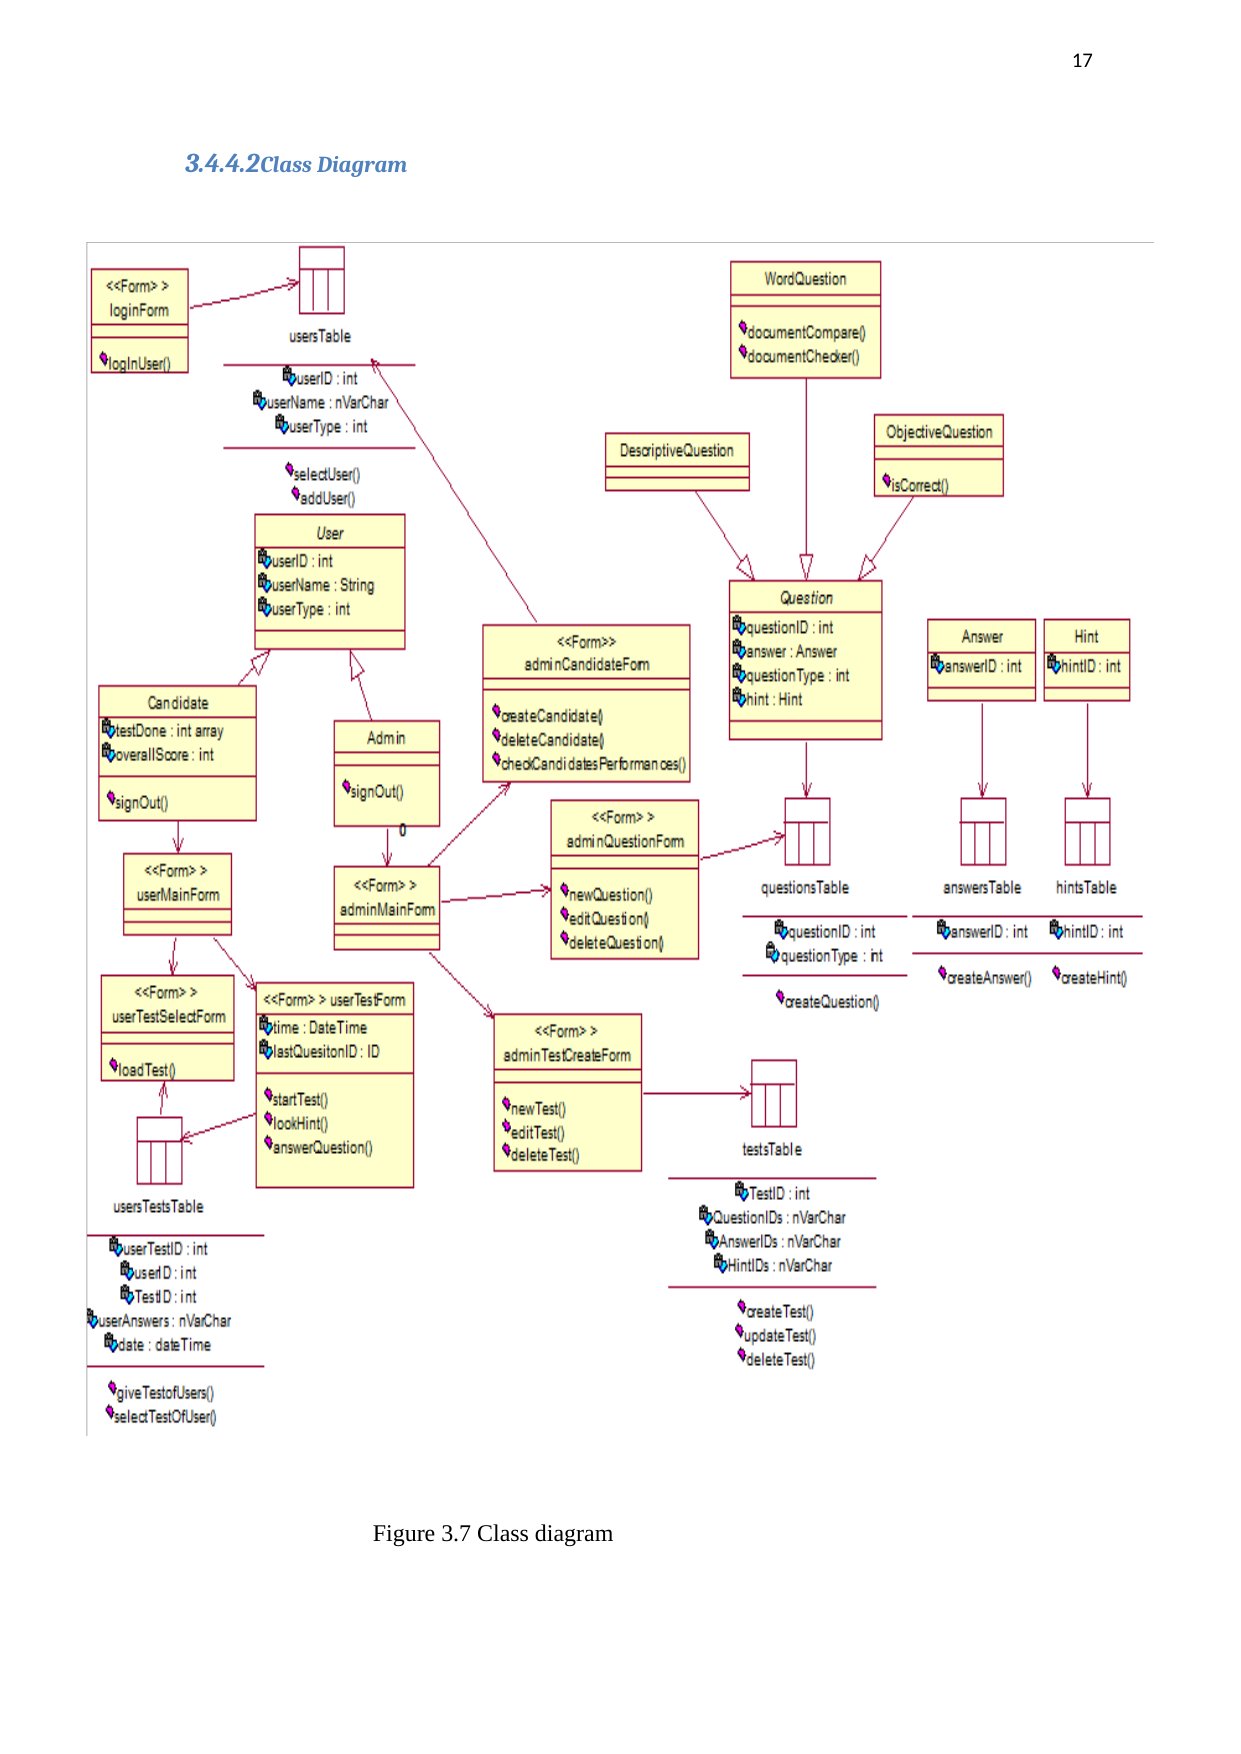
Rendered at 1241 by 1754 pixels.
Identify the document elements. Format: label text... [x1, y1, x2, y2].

subtitle Class Diagram [185, 148, 1093, 179]
text Figure 3.7 Class diagram [148, 1519, 1093, 1546]
picture [86, 242, 1154, 1436]
